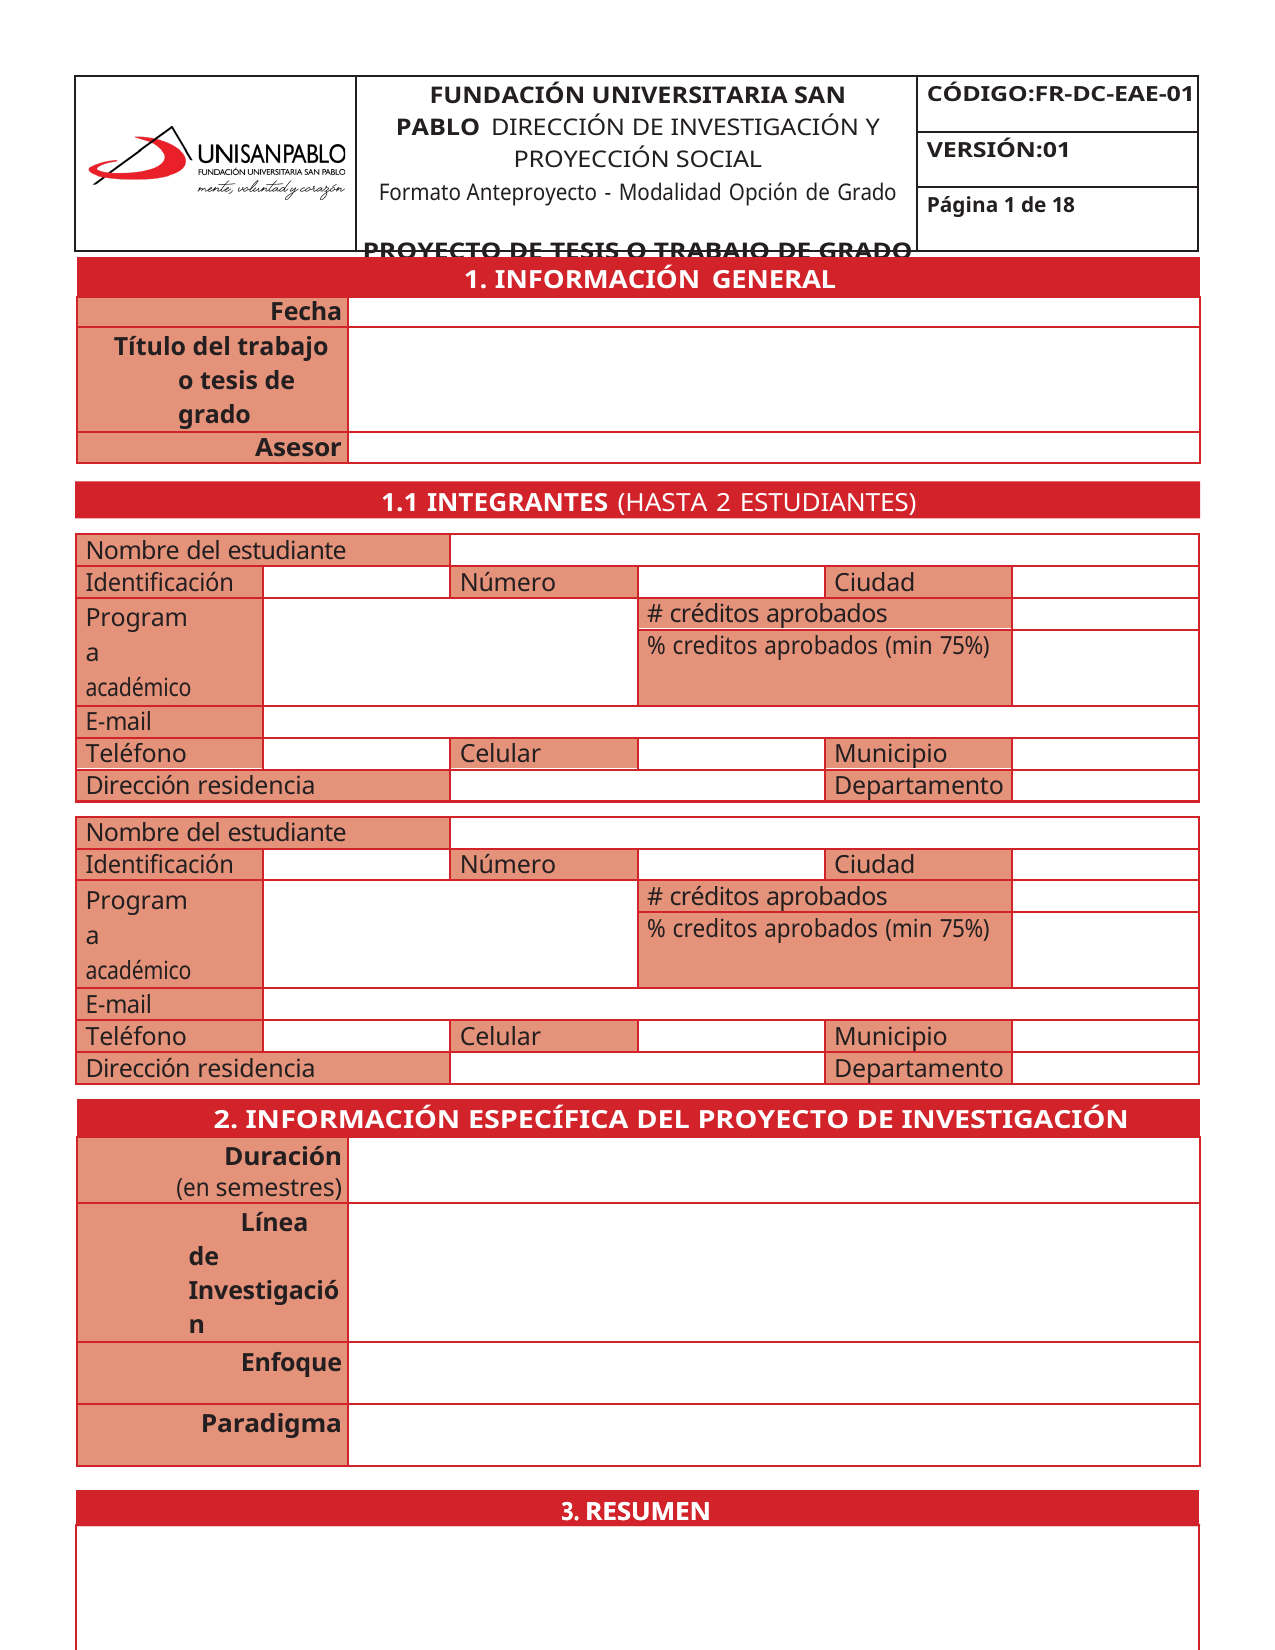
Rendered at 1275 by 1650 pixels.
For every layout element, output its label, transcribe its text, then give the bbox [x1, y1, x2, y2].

table_cell [264, 567, 449, 597]
table_cell Departamento [826, 771, 1011, 800]
table_cell [1013, 599, 1198, 628]
table_cell Duración (en semestres) [78, 1138, 347, 1202]
table_cell Línea de Investigación [78, 1204, 347, 1341]
table_cell [1013, 567, 1198, 597]
table_cell [349, 1204, 1199, 1341]
table_cell Programa académico [77, 881, 262, 987]
table_cell Fecha [78, 298, 347, 326]
table_cell Celular [451, 1021, 637, 1051]
table_cell [264, 707, 1198, 737]
table_header Nombre del estudiante [77, 818, 449, 848]
table_cell [639, 850, 824, 879]
table_cell [349, 1405, 1199, 1465]
table_cell [1013, 739, 1198, 768]
table_cell Título del trabajo o tesis de grado [78, 328, 347, 431]
table_cell Programa académico [77, 599, 262, 705]
table_cell [264, 850, 449, 879]
table_cell [264, 989, 1198, 1019]
table_cell Número [451, 567, 637, 597]
table_cell Ciudad [826, 850, 1011, 879]
table_cell E-mail [77, 989, 262, 1019]
table_cell [639, 567, 824, 597]
table_cell Número [451, 850, 637, 879]
table_cell Departamento [826, 1053, 1011, 1083]
table_cell [349, 298, 1199, 326]
table_cell [451, 771, 824, 800]
table_cell Enfoque [78, 1343, 347, 1403]
table_cell Paradigma [78, 1405, 347, 1465]
table_cell [639, 739, 824, 768]
table_cell Ciudad [826, 567, 1011, 597]
table_cell [1013, 913, 1198, 987]
table_cell % creditos aprobados (min 75%) [639, 631, 1011, 705]
table_cell Municipio [826, 1021, 1011, 1051]
table_cell Identificación [77, 567, 262, 597]
table_cell [451, 1053, 824, 1083]
table_cell [1013, 850, 1198, 879]
table_cell [349, 1138, 1199, 1202]
table_header 2. INFORMACIÓN ESPECÍFICA DEL PROYECTO DE INVESTIGACIÓN [77, 1099, 1200, 1136]
table_cell Teléfono [77, 739, 262, 768]
table_cell [349, 433, 1199, 462]
table_cell % creditos aprobados (min 75%) [639, 913, 1011, 987]
table_cell Dirección residencia [77, 1053, 449, 1083]
table_cell Asesor [78, 433, 347, 462]
table_cell Teléfono [77, 1021, 262, 1051]
table_cell [264, 739, 449, 768]
table_cell # créditos aprobados [639, 881, 1011, 911]
table_cell [1013, 1053, 1198, 1083]
table_cell Municipio [826, 739, 1011, 768]
table_header [451, 535, 1198, 565]
table_cell [1013, 631, 1198, 705]
table_header [451, 818, 1198, 848]
table_cell [639, 1021, 824, 1051]
table_header Nombre del estudiante [77, 535, 449, 565]
table_cell E-mail [77, 707, 262, 737]
table_cell # créditos aprobados [639, 599, 1011, 628]
picture [88, 126, 346, 200]
table_cell Identificación [77, 850, 262, 879]
table_cell [1013, 771, 1198, 800]
table_cell Celular [451, 739, 637, 768]
table_cell [264, 599, 637, 705]
table_cell Dirección residencia [77, 771, 449, 800]
table_cell [349, 328, 1199, 431]
table_cell [1013, 881, 1198, 911]
table_cell [349, 1343, 1199, 1403]
table_header 1. INFORMACIÓN GENERAL [77, 259, 1200, 296]
table_cell [264, 1021, 449, 1051]
table_cell [264, 881, 637, 987]
table_cell [1013, 1021, 1198, 1051]
